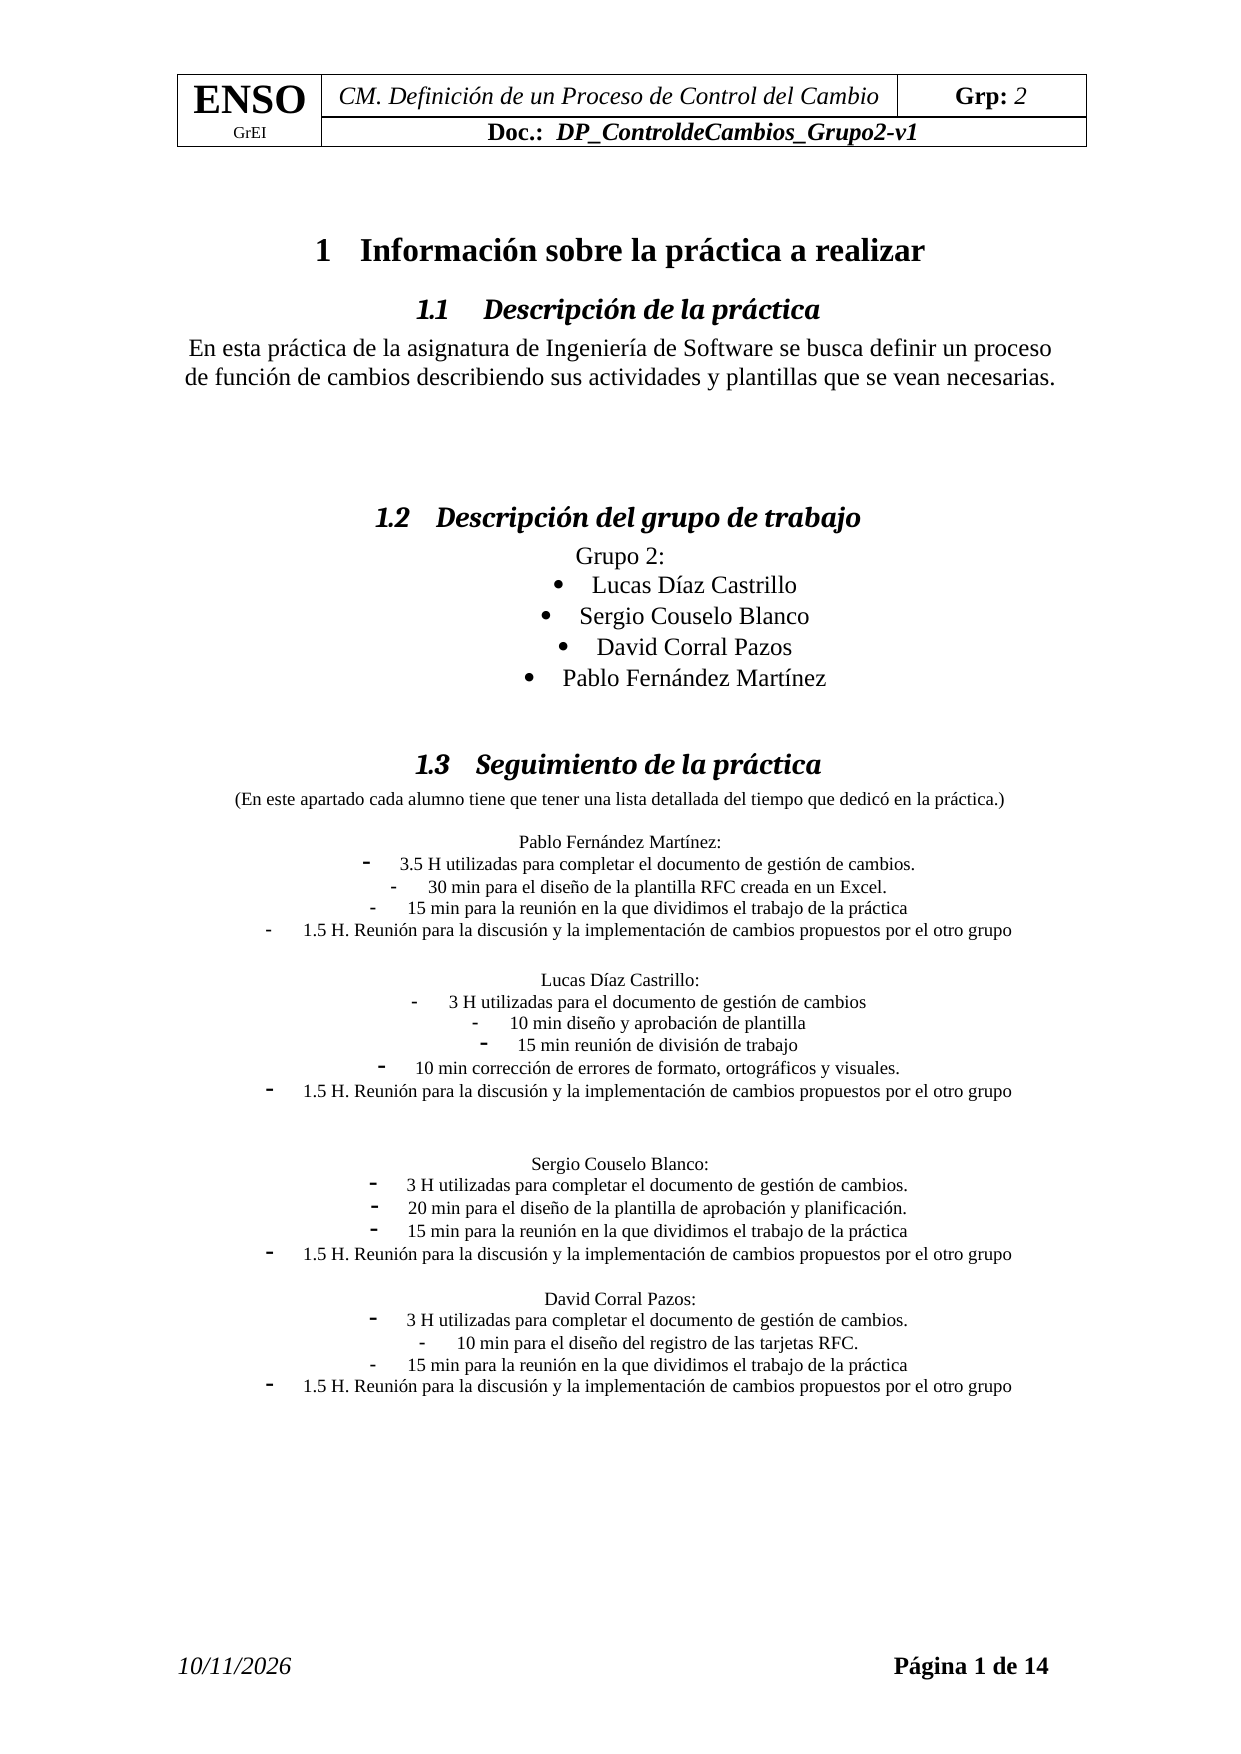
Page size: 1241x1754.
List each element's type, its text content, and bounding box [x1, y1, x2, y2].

list 10 min diseño y aprobación de plantilla [215, 1012, 1063, 1034]
subtitle Información sobre la práctica a realizar [177, 230, 1063, 268]
list 15 min reunión de división de trabajo [215, 1034, 1063, 1057]
list 3 H utilizadas para completar el documento de gestión de cambios. [215, 1174, 1063, 1197]
list 3 H utilizadas para el documento de gestión de cambios [215, 991, 1063, 1012]
list 1.5 H. Reunión para la discusión y la implementación de cambios propuestos por el otro grupo [215, 919, 1063, 940]
text David Corral Pazos: [177, 1287, 1063, 1309]
list 10 min corrección de errores de formato, ortográficos y visuales. [215, 1057, 1063, 1079]
list David Corral Pazos [288, 632, 1063, 661]
list 1.5 H. Reunión para la discusión y la implementación de cambios propuestos por el otro grupo [215, 1375, 1063, 1398]
list 15 min para la reunión en la que dividimos el trabajo de la práctica [215, 897, 1063, 919]
list Sergio Couselo Blanco [288, 601, 1063, 630]
list 10 min para el diseño del registro de las tarjetas RFC. [215, 1332, 1063, 1353]
list 1.5 H. Reunión para la discusión y la implementación de cambios propuestos por el otro grupo [215, 1243, 1063, 1266]
list 15 min para la reunión en la que dividimos el trabajo de la práctica [215, 1353, 1063, 1375]
text Lucas Díaz Castrillo: [177, 969, 1063, 991]
list Pablo Fernández Martínez [288, 663, 1063, 692]
list 3.5 H utilizadas para completar el documento de gestión de cambios. [215, 853, 1063, 876]
subtitle Descripción del grupo de trabajo [177, 502, 1063, 535]
text Grupo 2: [177, 541, 1063, 570]
list 3 H utilizadas para completar el documento de gestión de cambios. [215, 1309, 1063, 1332]
subtitle Seguimiento de la práctica [177, 748, 1063, 782]
list 30 min para el diseño de la plantilla RFC creada en un Excel. [215, 876, 1063, 897]
list 15 min para la reunión en la que dividimos el trabajo de la práctica [215, 1220, 1063, 1243]
list 20 min para el diseño de la plantilla de aprobación y planificación. [215, 1197, 1063, 1220]
list 1.5 H. Reunión para la discusión y la implementación de cambios propuestos por el otro grupo [215, 1079, 1063, 1102]
subtitle Descripción de la práctica [177, 293, 1063, 327]
text Sergio Couselo Blanco: [177, 1153, 1063, 1174]
text Pablo Fernández Martínez: [177, 831, 1063, 853]
text En esta práctica de la asignatura de Ingeniería de Software se busca definir un proceso de función de cambios describiendo sus actividades y plantillas que se vean necesarias. [177, 333, 1063, 390]
text (En este apartado cada alumno tiene que tener una lista detallada del tiempo que dedicó en la práctica.) [177, 788, 1063, 809]
list Lucas Díaz Castrillo [288, 570, 1063, 599]
